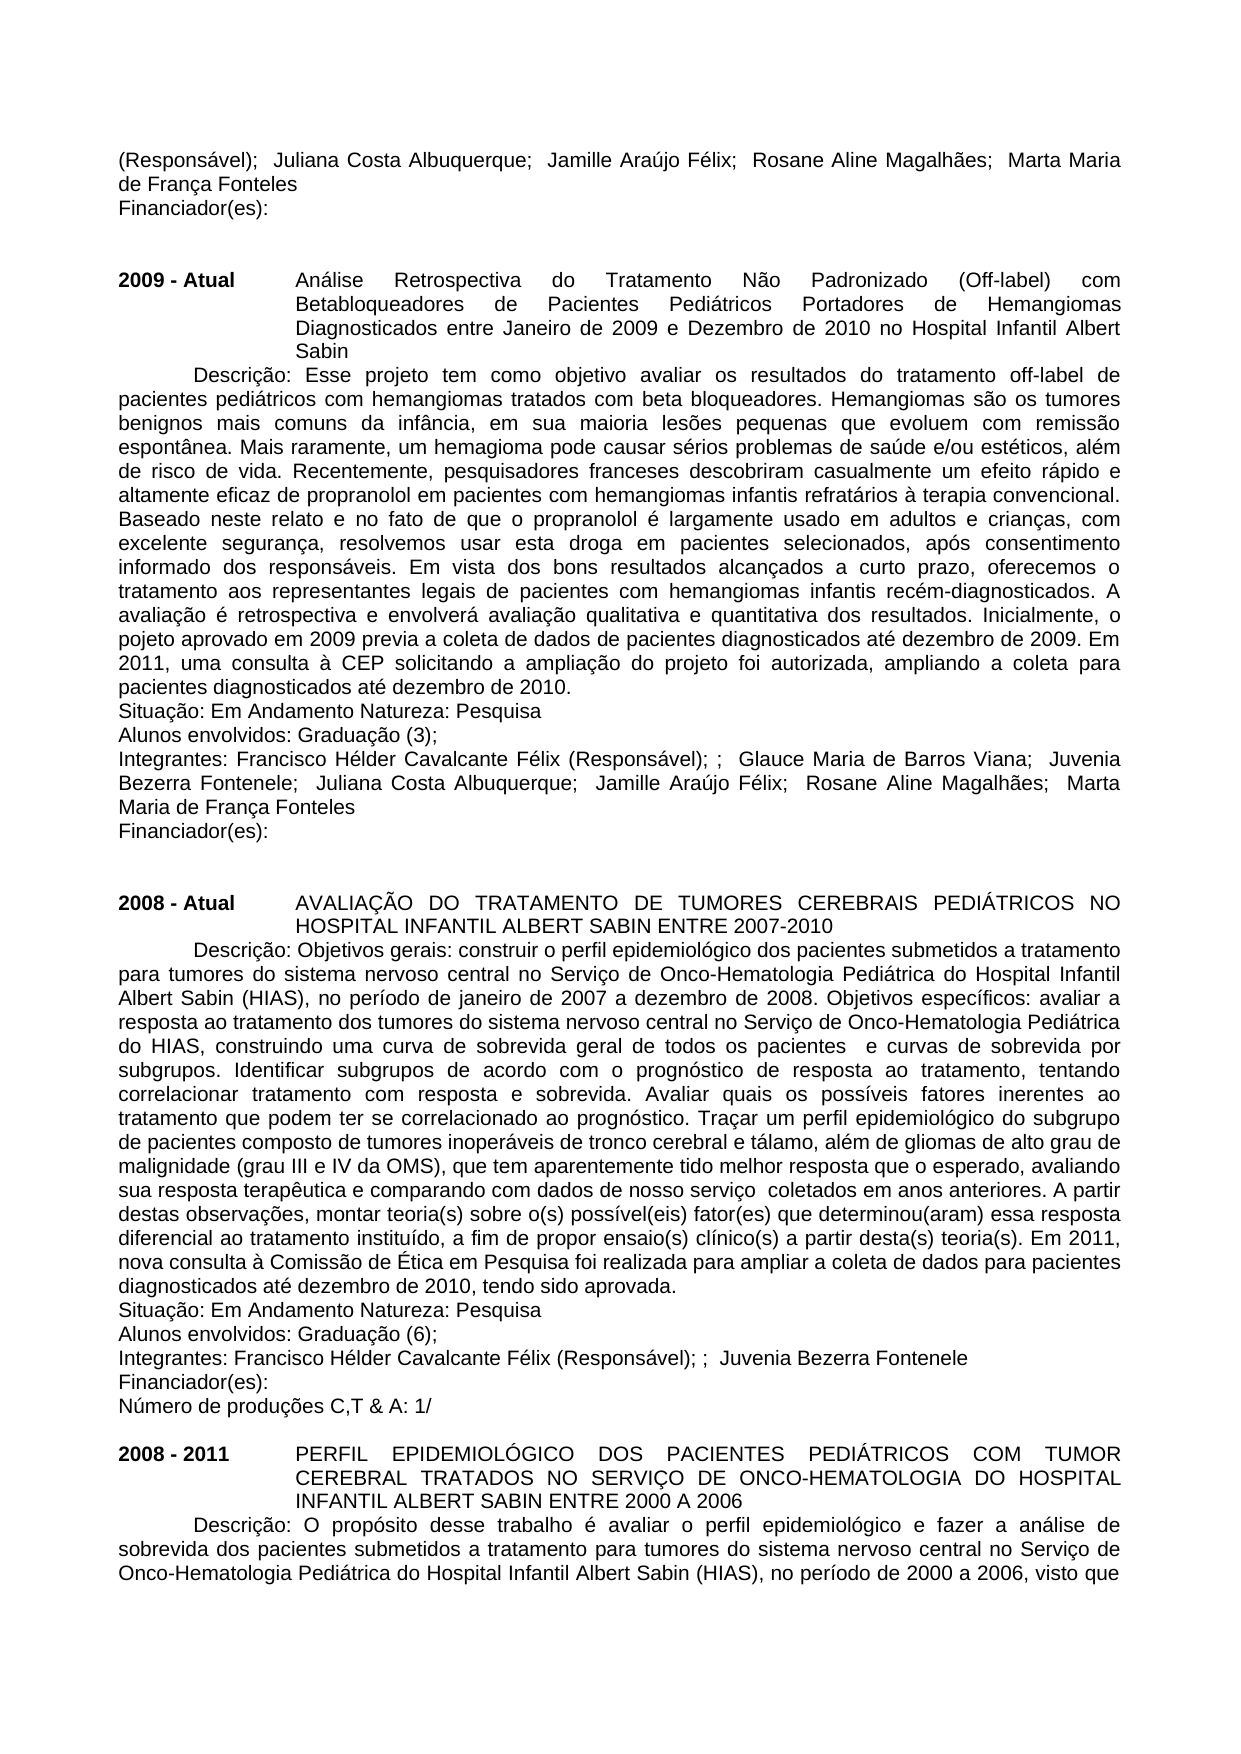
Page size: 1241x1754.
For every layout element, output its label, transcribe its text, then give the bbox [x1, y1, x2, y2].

text 2008 - 2011 PERFIL EPIDEMIOLÓGICO DOS PACIENTES PEDIÁTRICOS COM TUMOR CEREBRAL TRATADOS NO SERVIÇO DE ONCO-HEMATOLOGIA DO HOSPITAL INFANTIL ALBERT SABIN ENTRE 2000 A 2006 [118, 1441, 1122, 1513]
text 2009 - Atual Análise Retrospectiva do Tratamento Não Padronizado (Off-label) com Betabloqueadores de Pacientes Pediátricos Portadores de Hemangiomas Diagnosticados entre Janeiro de 2009 e Dezembro de 2010 no Hospital Infantil Albert Sabin [118, 267, 1122, 363]
text 2008 - Atual AVALIAÇÃO DO TRATAMENTO DE TUMORES CEREBRAIS PEDIÁTRICOS NO HOSPITAL INFANTIL ALBERT SABIN ENTRE 2007-2010 [118, 890, 1122, 938]
text Descrição: Esse projeto tem como objetivo avaliar os resultados do tratamento off-label de pacientes pediátricos com hemangiomas tratados com beta bloqueadores. Hemangiomas são os tumores benignos mais comuns da infância, em sua maioria lesões pequenas que evoluem com remissão espontânea. Mais raramente, um hemagioma pode causar sérios problemas de saúde e/ou estéticos, além de risco de vida. Recentemente, pesquisadores franceses descobriram casualmente um efeito rápido e altamente eficaz de propranolol em pacientes com hemangiomas infantis refratários à terapia convencional. Baseado neste relato e no fato de que o propranolol é largamente usado em adultos e crianças, com excelente segurança, resolvemos usar esta droga em pacientes selecionados, após consentimento informado dos responsáveis. Em vista dos bons resultados alcançados a curto prazo, oferecemos o tratamento aos representantes legais de pacientes com hemangiomas infantis recém-diagnosticados. A avaliação é retrospectiva e envolverá avaliação qualitativa e quantitativa dos resultados. Inicialmente, o pojeto aprovado em 2009 previa a coleta de dados de pacientes diagnosticados até dezembro de 2009. Em 2011, uma consulta à CEP solicitando a ampliação do projeto foi autorizada, ampliando a coleta para pacientes diagnosticados até dezembro de 2010. [118, 363, 1122, 699]
text Número de produções C,T & A: 1/ [118, 1393, 1122, 1417]
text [118, 148, 1122, 196]
text Descrição: Objetivos gerais: construir o perfil epidemiológico dos pacientes submetidos a tratamento para tumores do sistema nervoso central no Serviço de Onco-Hematologia Pediátrica do Hospital Infantil Albert Sabin (HIAS), no período de janeiro de 2007 a dezembro de 2008. Objetivos específicos: avaliar a resposta ao tratamento dos tumores do sistema nervoso central no Serviço de Onco-Hematologia Pediátrica do HIAS, construindo uma curva de sobrevida geral de todos os pacientes e curvas de sobrevida por subgrupos. Identificar subgrupos de acordo com o prognóstico de resposta ao tratamento, tentando correlacionar tratamento com resposta e sobrevida. Avaliar quais os possíveis fatores inerentes ao tratamento que podem ter se correlacionado ao prognóstico. Traçar um perfil epidemiológico do subgrupo de pacientes composto de tumores inoperáveis de tronco cerebral e tálamo, além de gliomas de alto grau de malignidade (grau III e IV da OMS), que tem aparentemente tido melhor resposta que o esperado, avaliando sua resposta terapêutica e comparando com dados de nosso serviço coletados em anos anteriores. A partir destas observações, montar teoria(s) sobre o(s) possível(eis) fator(es) que determinou(aram) essa resposta diferencial ao tratamento instituído, a fim de propor ensaio(s) clínico(s) a partir desta(s) teoria(s). Em 2011, nova consulta à Comissão de Ética em Pesquisa foi realizada para ampliar a coleta de dados para pacientes diagnosticados até dezembro de 2010, tendo sido aprovada. [118, 938, 1122, 1298]
text Alunos envolvidos: Graduação (6); [118, 1322, 1122, 1346]
text Situação: Em Andamento Natureza: Pesquisa [118, 699, 1122, 723]
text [118, 1513, 1122, 1585]
text Situação: Em Andamento Natureza: Pesquisa [118, 1298, 1122, 1322]
text Financiador(es): [118, 818, 1122, 842]
text Financiador(es): [118, 1369, 1122, 1393]
text Alunos envolvidos: Graduação (3); [118, 723, 1122, 747]
text Financiador(es): [118, 196, 1122, 219]
text Integrantes: Francisco Hélder Cavalcante Félix (Responsável); ; Glauce Maria de Barros Viana; Juvenia Bezerra Fontenele; Juliana Costa Albuquerque; Jamille Araújo Félix; Rosane Aline Magalhães; Marta Maria de França Fonteles [118, 747, 1122, 818]
text Integrantes: Francisco Hélder Cavalcante Félix (Responsável); ; Juvenia Bezerra Fontenele [118, 1346, 1122, 1369]
